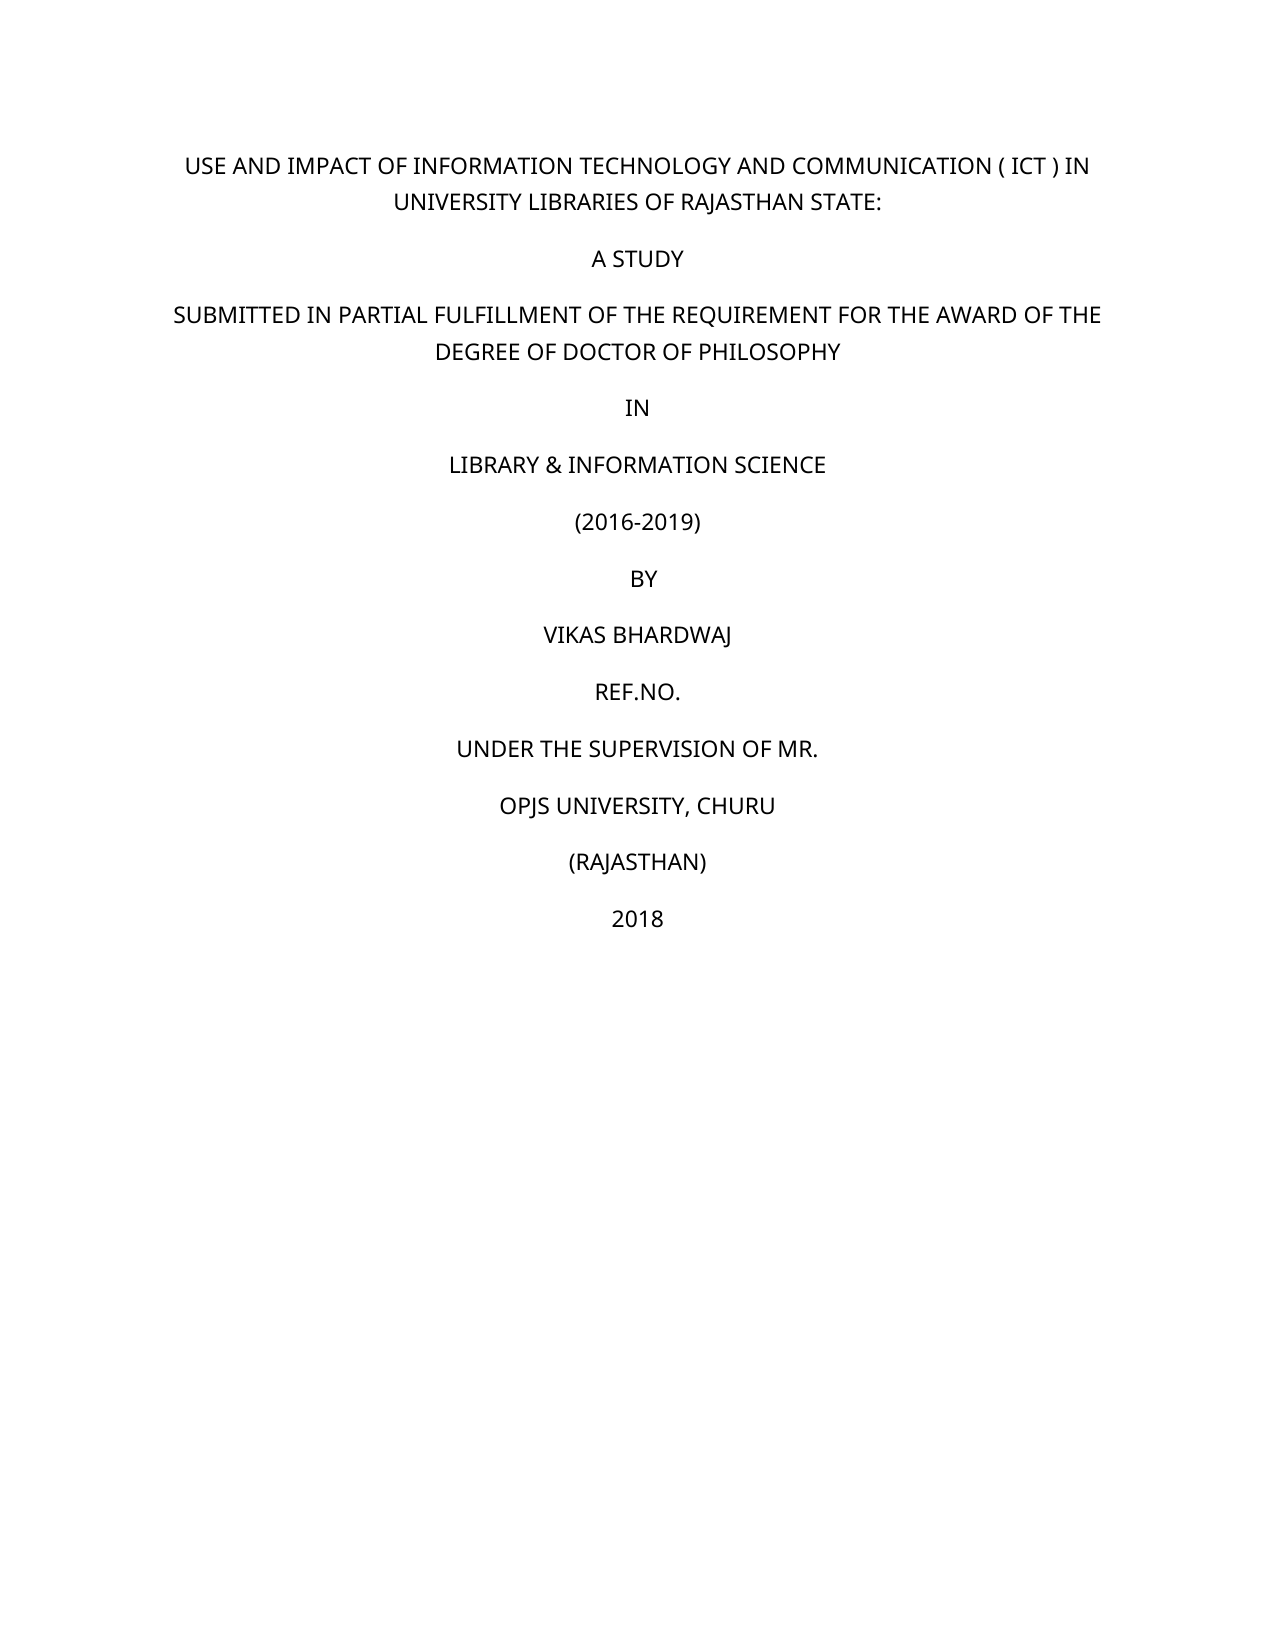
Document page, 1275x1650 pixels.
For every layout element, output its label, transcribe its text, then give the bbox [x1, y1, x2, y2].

text (2016-2019) [150, 506, 1125, 537]
text IN [150, 392, 1125, 423]
text A STUDY [150, 243, 1125, 274]
text Submitted in partial fulfillment of the requirement for the award of the degree of DOCTOR OF PHILOSOPHY [150, 299, 1125, 367]
text (RAJASTHAN) [150, 846, 1125, 878]
text BY [150, 562, 1125, 594]
text 2018 [150, 903, 1125, 934]
text LIBRARY & INFORMATION SCIENCE [150, 449, 1125, 480]
text VIKAS BHARDWAJ [150, 619, 1125, 651]
text REF.NO. [150, 676, 1125, 707]
text UNDER THE SUPERVISION OF MR. [150, 733, 1125, 764]
text USE AND IMPACT OF INFORMATION TECHNOLOGY AND COMMUNICATION ( ICT ) IN UNIVERSITY LIBRARIES OF RAJASTHAN STATE: [150, 150, 1125, 217]
text OPJS UNIVERSITY, CHURU [150, 789, 1125, 821]
